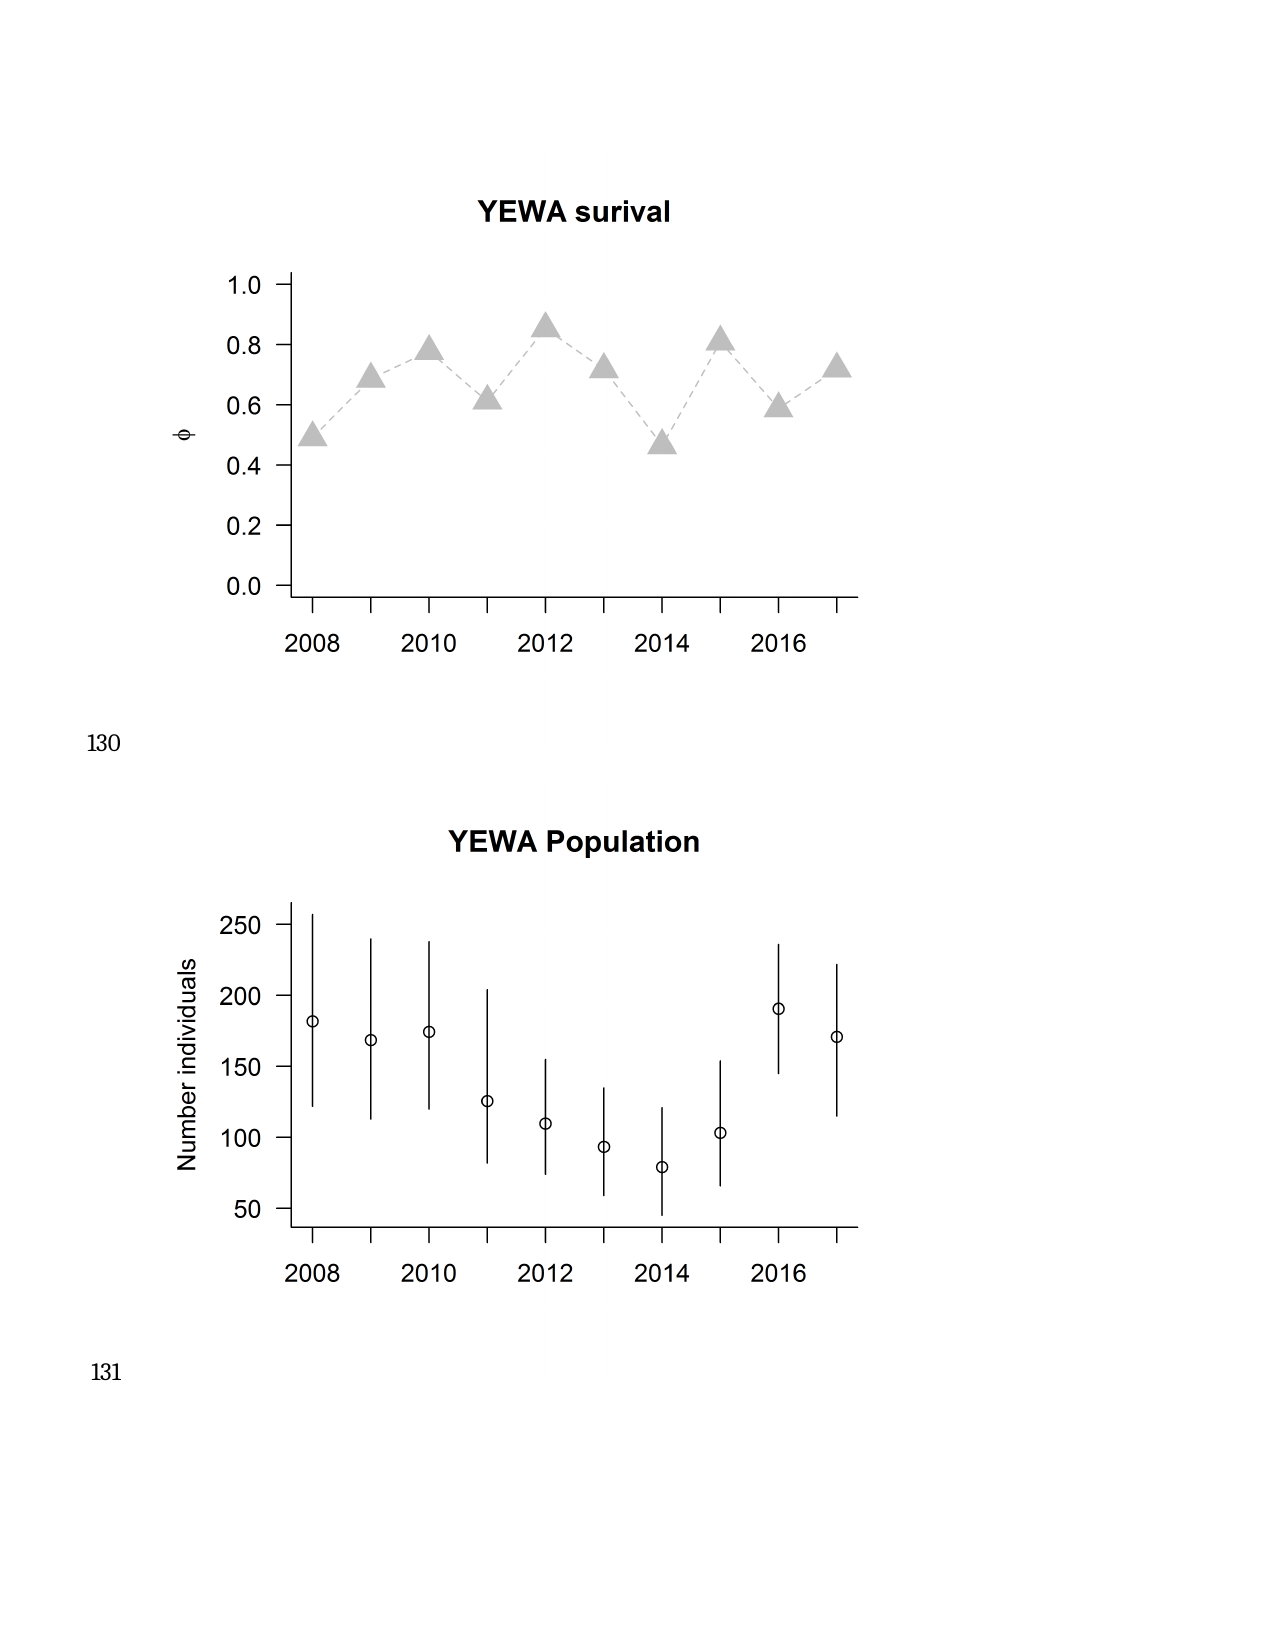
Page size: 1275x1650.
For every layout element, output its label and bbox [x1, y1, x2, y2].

picture [168, 150, 920, 751]
picture [168, 779, 920, 1381]
